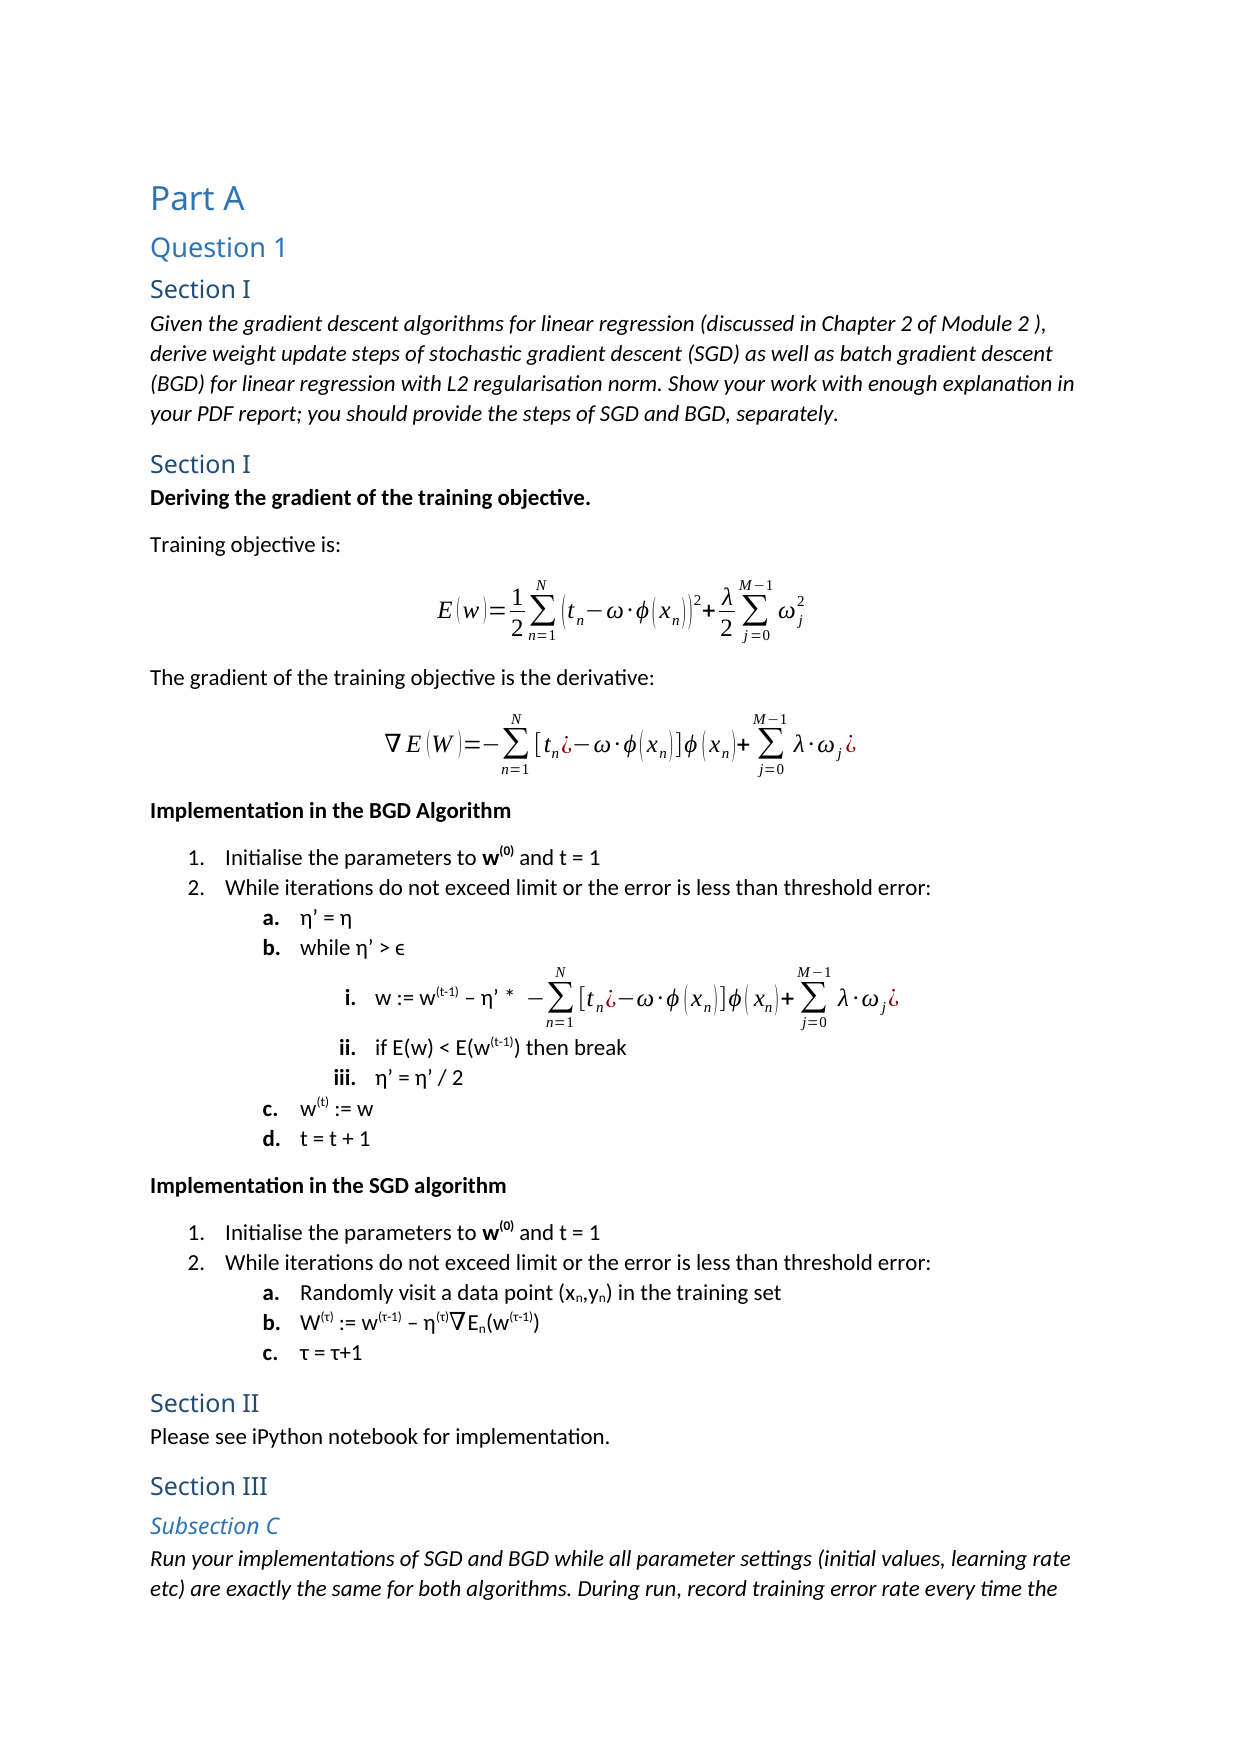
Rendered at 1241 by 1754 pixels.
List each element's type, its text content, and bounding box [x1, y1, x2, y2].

text Implementation in the BGD Algorithm [150, 796, 1090, 824]
text Deriving the gradient of the training objective. [150, 483, 1090, 511]
text The gradient of the training objective is the derivative: [150, 663, 1090, 691]
list While iterations do not exceed limit or the error is less than threshold error: [187, 873, 1090, 901]
list Randomly visit a data point (xn,yn) in the training set [262, 1278, 1090, 1306]
list τ = τ+1 [262, 1338, 1090, 1366]
list W(τ) := w(τ-1) – η(τ)En(w(τ-1)) [262, 1308, 1090, 1336]
list Initialise the parameters to w(0) and t = 1 [187, 843, 1090, 871]
subtitle Section II [150, 1385, 1090, 1419]
list η’ = η’ / 2 [356, 1063, 1090, 1091]
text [150, 1544, 1090, 1602]
list While iterations do not exceed limit or the error is less than threshold error: [187, 1248, 1090, 1276]
list w := w(t-1) – η’ * [356, 964, 1090, 1031]
list t = t + 1 [262, 1124, 1090, 1152]
subtitle Section I [150, 272, 1090, 306]
list Initialise the parameters to w(0) and t = 1 [187, 1218, 1090, 1246]
list w(t) := w [262, 1094, 1090, 1122]
text Implementation in the SGD algorithm [150, 1171, 1090, 1199]
list η’ = η [262, 903, 1090, 931]
subtitle Part A [150, 175, 1090, 220]
subtitle Question 1 [150, 228, 1090, 265]
subtitle Section III [150, 1469, 1090, 1503]
text Training objective is: [150, 530, 1090, 558]
list if E(w) < E(w(t-1)) then break [356, 1033, 1090, 1061]
subtitle Subsection C [150, 1510, 1090, 1541]
list while η’ > ϵ [262, 933, 1090, 962]
text Given the gradient descent algorithms for linear regression (discussed in Chapter 2 of Module 2 ), derive weight update steps of stochastic gradient descent (SGD) as well as batch gradient descent (BGD) for linear regression with L2 regularisation norm. Show your work with enough explanation in your PDF report; you should provide the steps of SGD and BGD, separately. [150, 309, 1090, 427]
text Please see iPython notebook for implementation. [150, 1422, 1090, 1450]
subtitle Section I [150, 446, 1090, 480]
